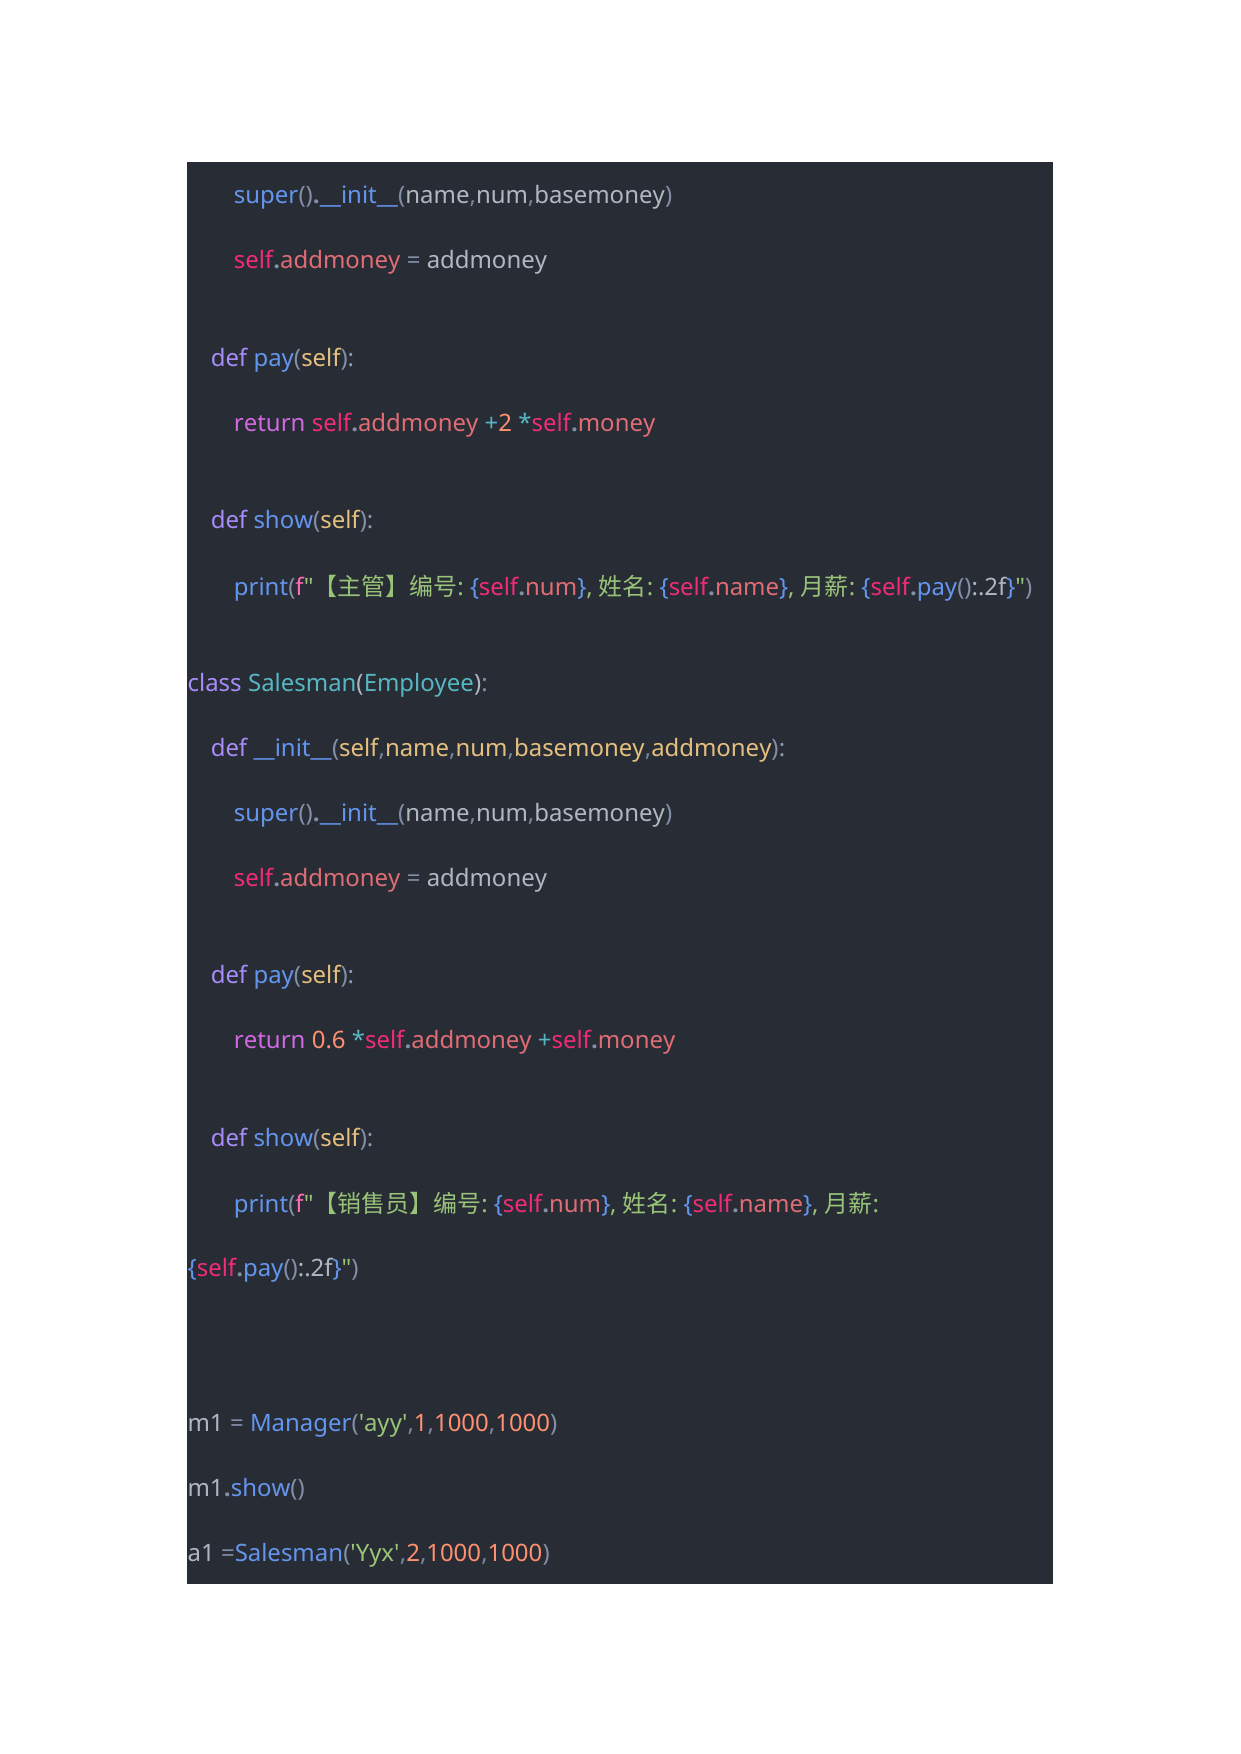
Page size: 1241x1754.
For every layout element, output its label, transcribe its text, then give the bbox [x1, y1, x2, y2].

text m1.show() [187, 1454, 1053, 1519]
text print(f"【主管】编号: {self.num}, 姓名: {self.name}, 月薪: {self.pay():.2f}") [187, 552, 1053, 617]
text a1 =Salesman('Yyx',2,1000,1000) [187, 1519, 1053, 1584]
text super().__init__(name,num,basemoney) [187, 779, 1053, 844]
text self.addmoney = addmoney [187, 227, 1053, 292]
text def show(self): [187, 1104, 1053, 1169]
text class Salesman(Employee): [187, 649, 1053, 714]
text def __init__(self,name,num,basemoney,addmoney): [187, 714, 1053, 779]
text self.addmoney = addmoney [187, 844, 1053, 909]
text def pay(self): [187, 942, 1053, 1007]
text super().__init__(name,num,basemoney) [187, 162, 1053, 227]
text return self.addmoney +2 *self.money [187, 389, 1053, 454]
text def pay(self): [187, 324, 1053, 389]
text print(f"【销售员】编号: {self.num}, 姓名: {self.name}, 月薪: {self.pay():.2f}") [187, 1169, 1053, 1299]
text m1 = Manager('ayy',1,1000,1000) [187, 1389, 1053, 1454]
text return 0.6 *self.addmoney +self.money [187, 1007, 1053, 1072]
text def show(self): [187, 487, 1053, 552]
